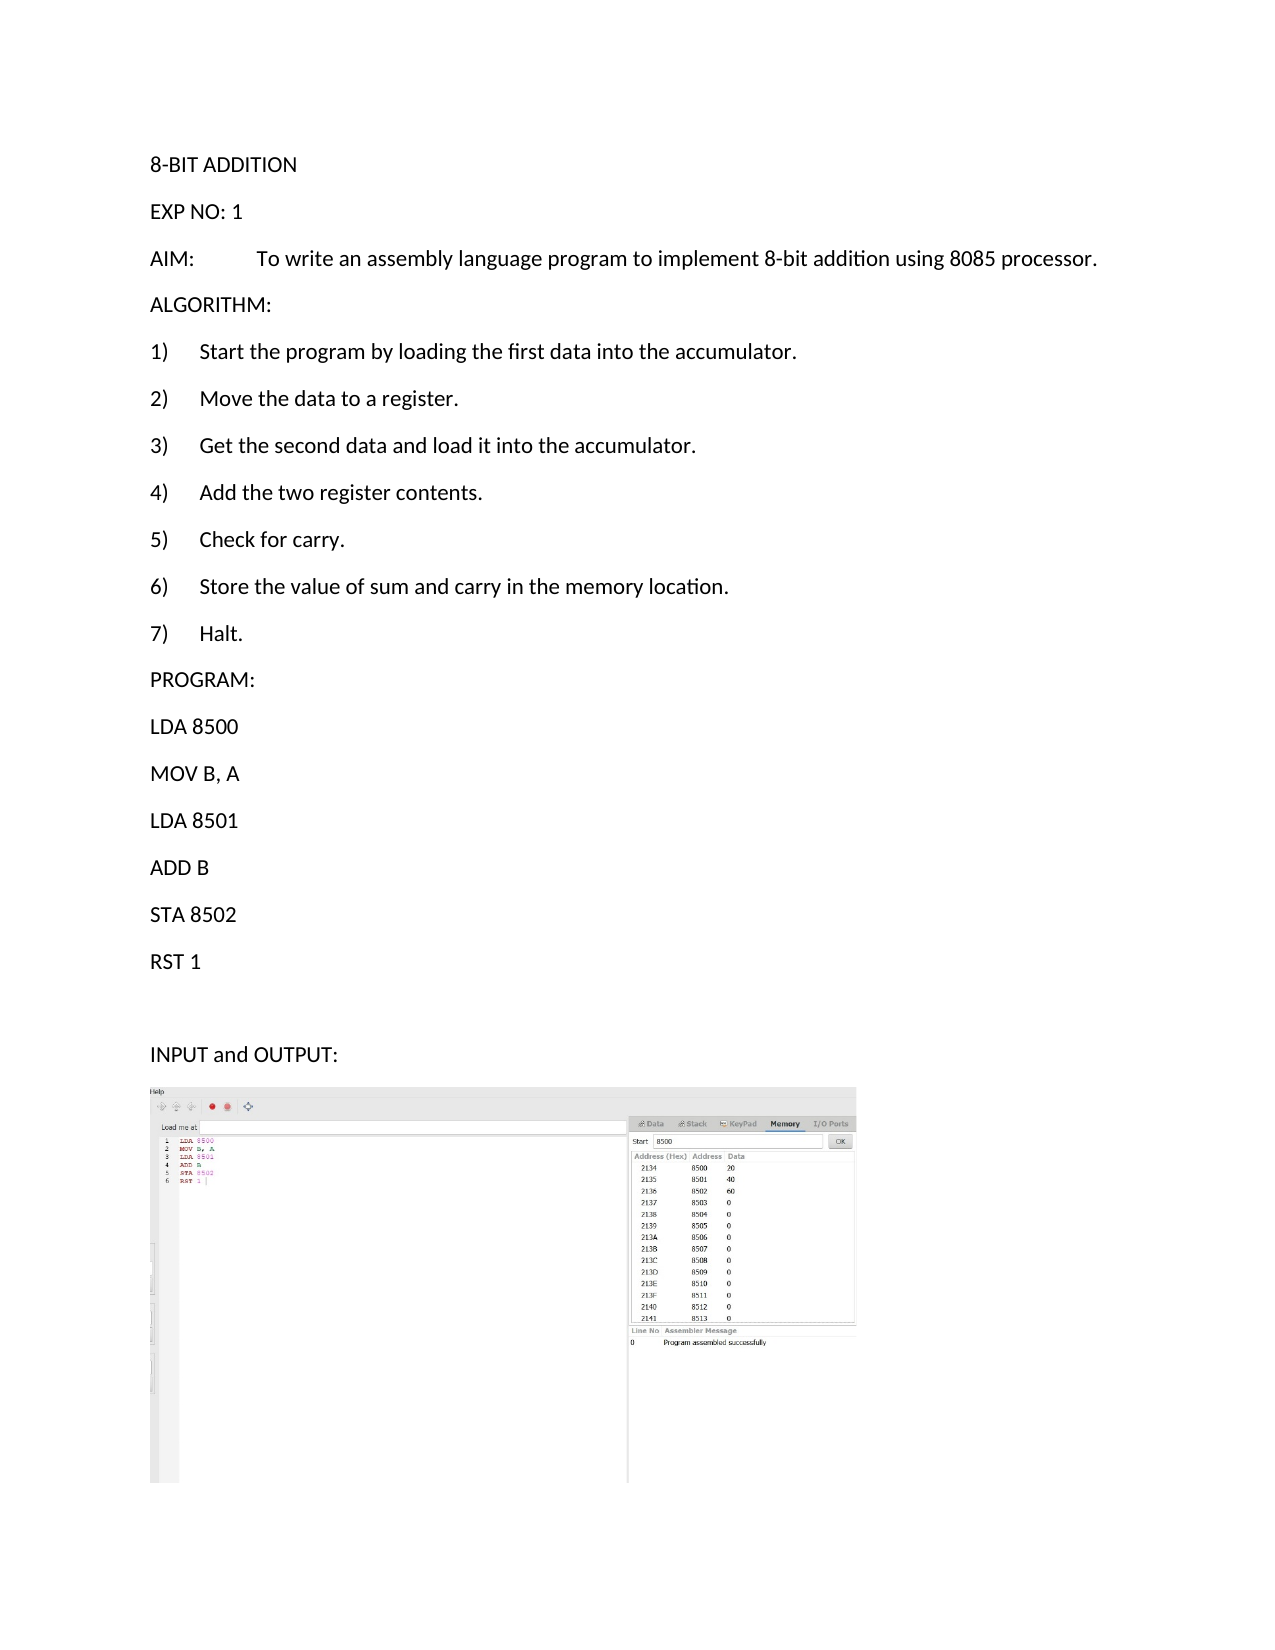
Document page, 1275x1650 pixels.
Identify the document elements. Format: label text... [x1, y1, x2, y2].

text AIM: To write an assembly language program to implement 8-bit addition using 8085 processor. [150, 244, 1125, 272]
text 2) Move the data to a register. [150, 384, 1125, 412]
text 4) Add the two register contents. [150, 478, 1125, 506]
text LDA 8500 [150, 712, 1125, 741]
text ALGORITHM: [150, 291, 1125, 319]
text 5) Check for carry. [150, 525, 1125, 553]
text STA 8502 [150, 900, 1125, 928]
text 1) Start the program by loading the first data into the accumulator. [150, 337, 1125, 366]
text INPUT and OUTPUT: [150, 1041, 1125, 1069]
text LDA 8501 [150, 806, 1125, 834]
text MOV B, A [150, 759, 1125, 787]
text RST 1 [150, 947, 1125, 975]
text 8-BIT ADDITION [150, 150, 1125, 178]
text 6) Store the value of sum and carry in the memory location. [150, 572, 1125, 600]
picture [150, 1087, 857, 1483]
text ADD B [150, 853, 1125, 881]
text 7) Halt. [150, 619, 1125, 647]
text PROGRAM: [150, 666, 1125, 694]
text 3) Get the second data and load it into the accumulator. [150, 431, 1125, 459]
text EXP NO: 1 [150, 197, 1125, 225]
